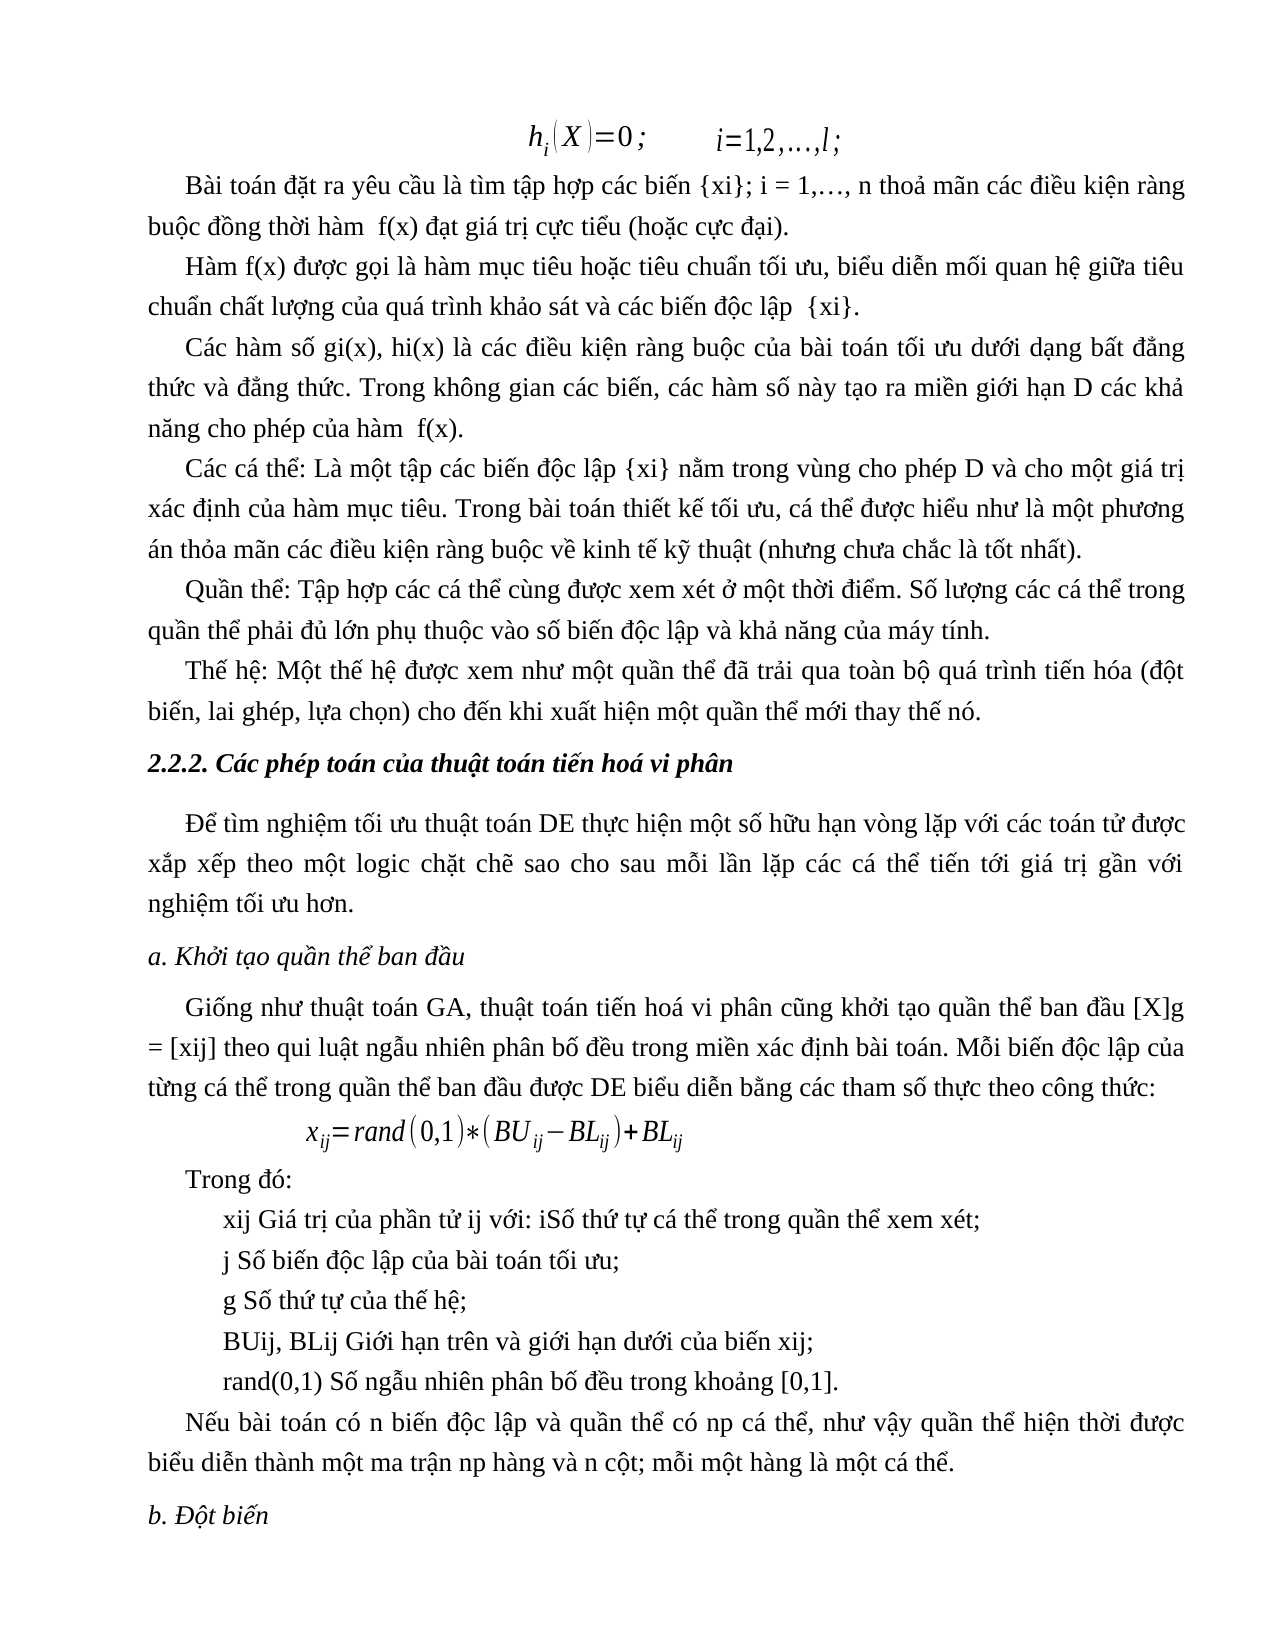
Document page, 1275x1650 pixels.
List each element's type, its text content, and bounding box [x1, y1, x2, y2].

list Các hàm số gi(x), hi(x) là các điều kiện ràng buộc của bài toán tối ưu dưới dạng bất đẳng thức và đẳng thức. Trong không gian các biến, các hàm số này tạo ra miền giới hạn D các khả năng cho phép của hàm f(x). [148, 331, 1186, 443]
list xij Giá trị của phần tử ij với: iSố thứ tự cá thể trong quần thể xem xét; [148, 1203, 1186, 1235]
list Nếu bài toán có n biến độc lập và quần thể có np cá thể, như vậy quần thể hiện thời được biểu diễn thành một ma trận np hàng và n cột; mỗi một hàng là một cá thể. [148, 1406, 1186, 1477]
subtitle 2.2.2. Các phép toán của thuật toán tiến hoá vi phân [148, 748, 1186, 779]
list Để tìm nghiệm tối ưu thuật toán DE thực hiện một số hữu hạn vòng lặp với các toán tử được xắp xếp theo một logic chặt chẽ sao cho sau mỗi lần lặp các cá thể tiến tới giá trị gần với nghiệm tối ưu hơn. [148, 807, 1186, 919]
list Quần thể: Tập hợp các cá thể cùng được xem xét ở một thời điểm. Số lượng các cá thể trong quần thể phải đủ lớn phụ thuộc vào số biến độc lập và khả năng của máy tính. [148, 573, 1186, 645]
list Hàm f(x) được gọi là hàm mục tiêu hoặc tiêu chuẩn tối ưu, biểu diễn mối quan hệ giữa tiêu chuẩn chất lượng của quá trình khảo sát và các biến độc lập {xi}. [148, 250, 1186, 322]
list g Số thứ tự của thế hệ; [148, 1284, 1186, 1316]
list rand(0,1) Số ngẫu nhiên phân bố đều trong khoảng [0,1]. [148, 1365, 1186, 1396]
text b. Đột biến [148, 1499, 1186, 1530]
list Bài toán đặt ra yêu cầu là tìm tập hợp các biến {xi}; i = 1,…, n thoả mãn các điều kiện ràng buộc đồng thời hàm f(x) đạt giá trị cực tiểu (hoặc cực đại). [148, 169, 1186, 241]
text a. Khởi tạo quần thể ban đầu [148, 941, 1186, 972]
list Thế hệ: Một thế hệ được xem như một quần thể đã trải qua toàn bộ quá trình tiến hóa (đột biến, lai ghép, lựa chọn) cho đến khi xuất hiện một quần thể mới thay thế nó. [148, 654, 1186, 726]
list j Số biến độc lập của bài toán tối ưu; [148, 1244, 1186, 1275]
list Trong đó: [148, 1163, 1186, 1194]
list BUij, BLij Giới hạn trên và giới hạn dưới của biến xij; [148, 1325, 1186, 1356]
list Các cá thể: Là một tập các biến độc lập {xi} nằm trong vùng cho phép D và cho một giá trị xác định của hàm mục tiêu. Trong bài toán thiết kế tối ưu, cá thể được hiểu như là một phương án thỏa mãn các điều kiện ràng buộc về kinh tế kỹ thuật (nhưng chưa chắc là tốt nhất). [148, 452, 1186, 564]
list Giống như thuật toán GA, thuật toán tiến hoá vi phân cũng khởi tạo quần thể ban đầu [X]g = [xij] theo qui luật ngẫu nhiên phân bố đều trong miền xác định bài toán. Mỗi biến độc lập của từng cá thể trong quần thể ban đầu được DE biểu diễn bằng các tham số thực theo công thức: [148, 991, 1186, 1103]
